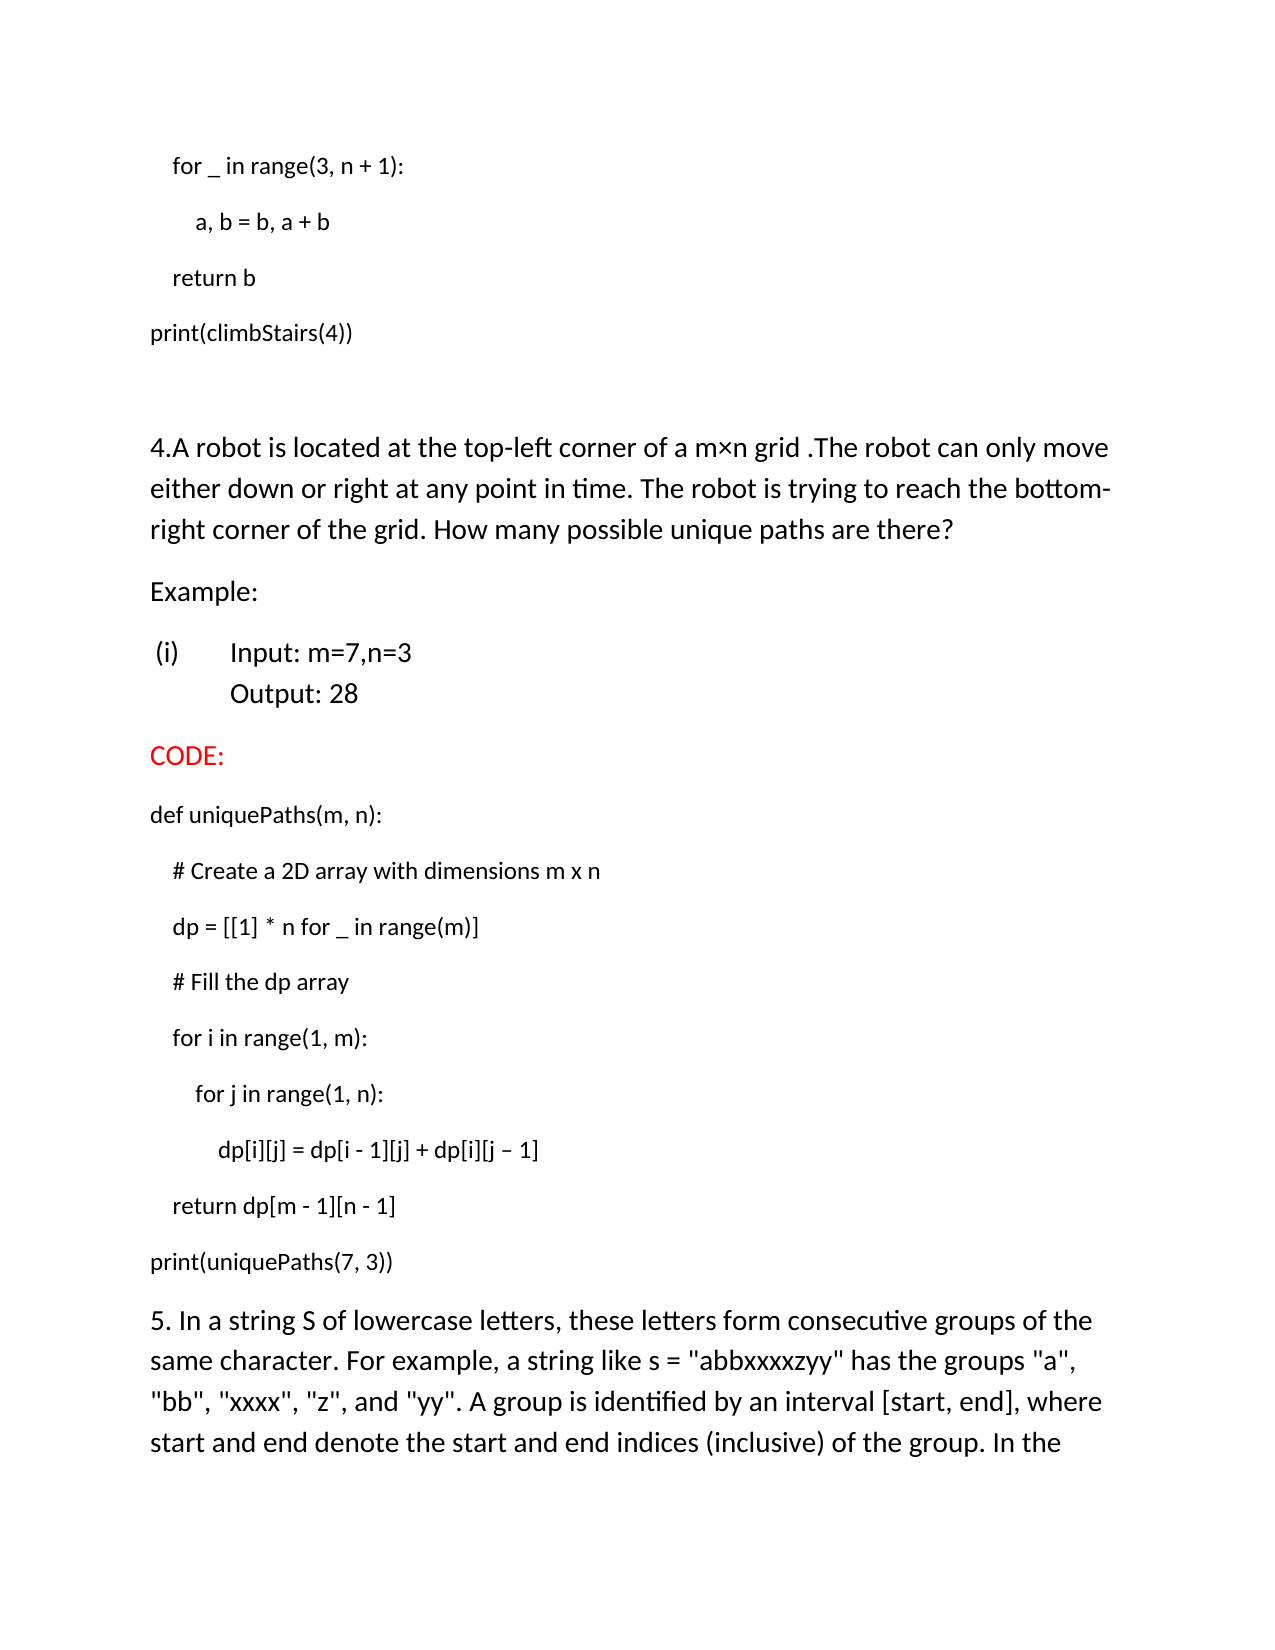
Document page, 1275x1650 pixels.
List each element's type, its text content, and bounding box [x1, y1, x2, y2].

text CODE: [150, 737, 1125, 773]
text print(climbStairs(4)) [150, 317, 1125, 348]
text Example: [150, 573, 1125, 608]
list Input: m=7,n=3 [155, 634, 1125, 670]
text dp[i][j] = dp[i - 1][j] + dp[i][j – 1] [150, 1134, 1125, 1164]
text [150, 1302, 1125, 1460]
text dp = [[1] * n for _ in range(m)] [150, 911, 1125, 941]
text for j in range(1, n): [150, 1078, 1125, 1109]
text for _ in range(3, n + 1): [150, 150, 1125, 181]
text return dp[m - 1][n - 1] [150, 1190, 1125, 1220]
text def uniquePaths(m, n): [150, 799, 1125, 829]
text 4.A robot is located at the top-left corner of a m×n grid .The robot can only move either down or right at any point in time. The robot is trying to reach the bottom-right corner of the grid. How many possible unique paths are there? [150, 429, 1125, 547]
text # Fill the dp array [150, 967, 1125, 997]
list Output: 28 [230, 676, 1125, 711]
text a, b = b, a + b [150, 206, 1125, 236]
text # Create a 2D array with dimensions m x n [150, 855, 1125, 885]
text return b [150, 262, 1125, 292]
text for i in range(1, m): [150, 1022, 1125, 1053]
text print(uniquePaths(7, 3)) [150, 1246, 1125, 1276]
